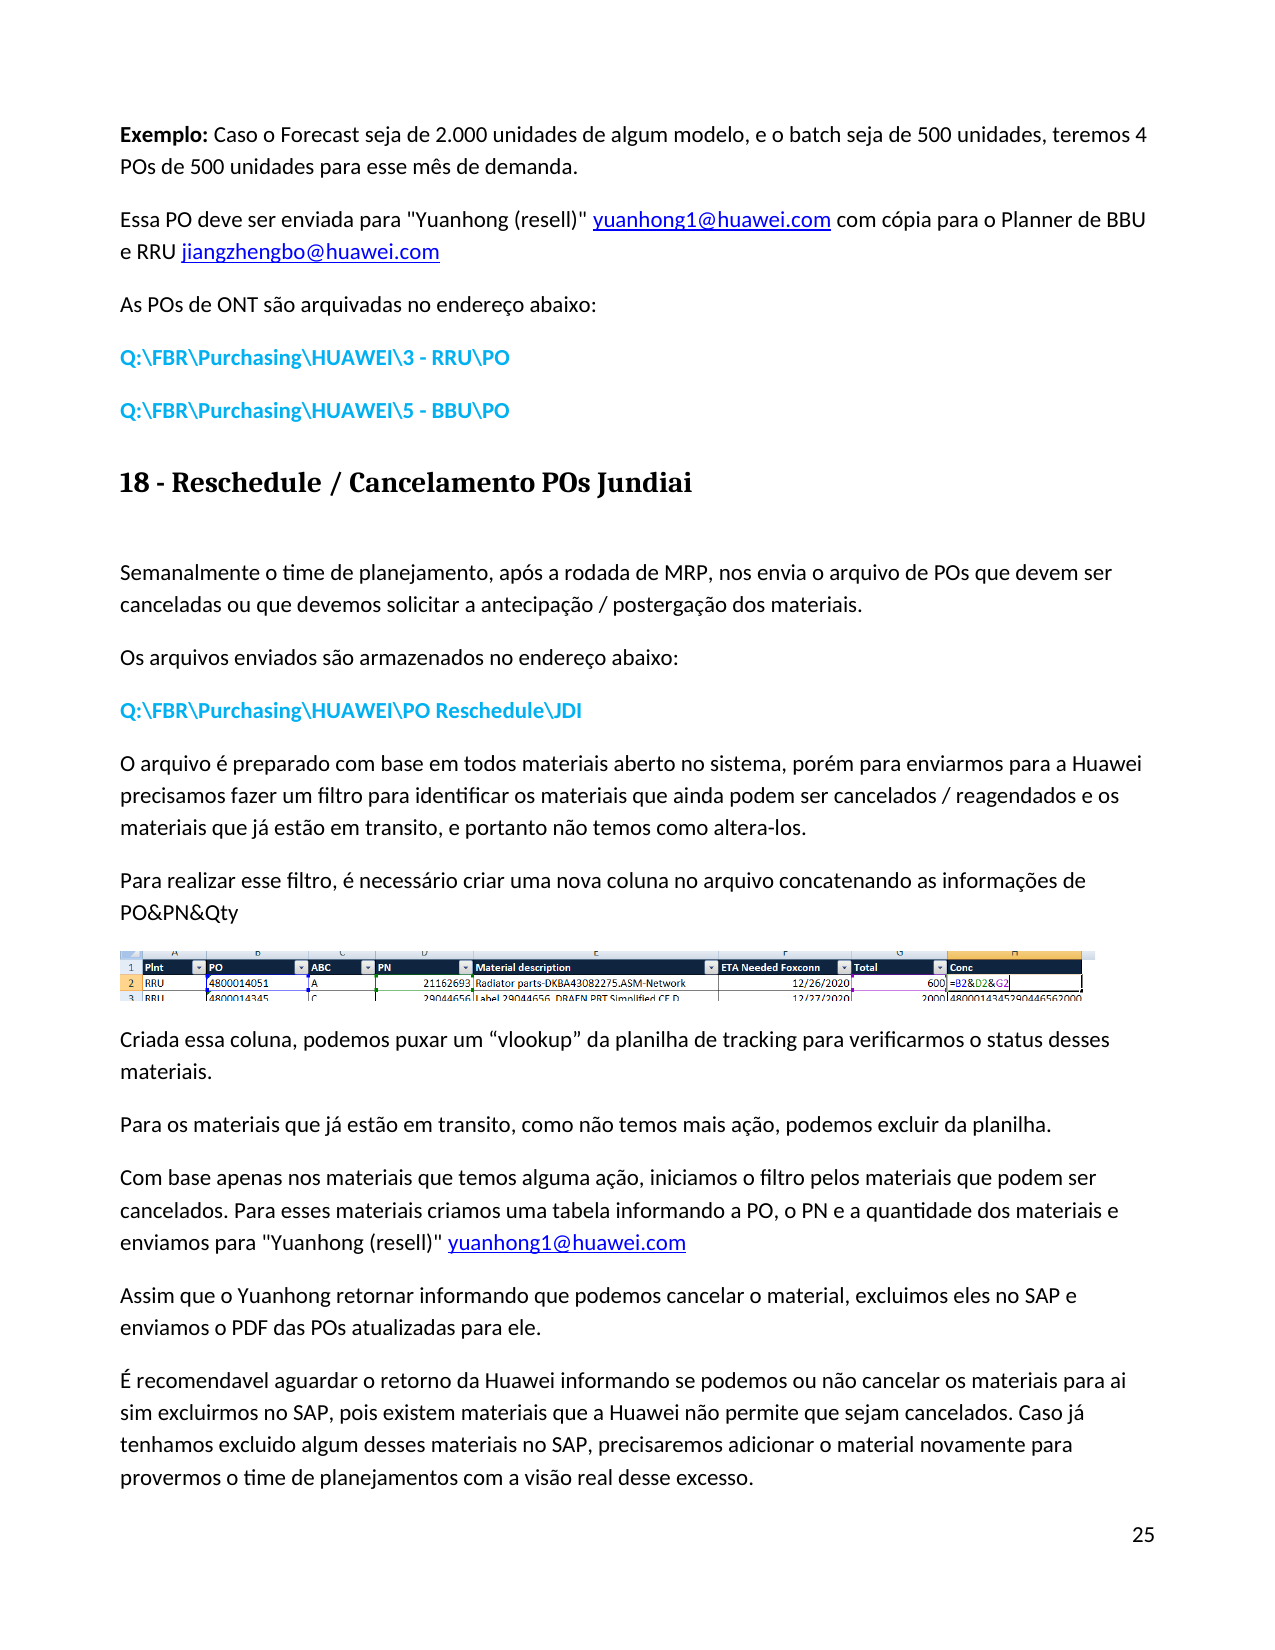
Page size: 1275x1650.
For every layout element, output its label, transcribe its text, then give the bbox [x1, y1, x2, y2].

text Q:\FBR\Purchasing\HUAWEI\5 - BBU\PO [120, 396, 1155, 424]
text Essa PO deve ser enviada para "Yuanhong (resell)" yuanhong1@huawei.com com cópia para o Planner de BBU e RRU jiangzhengbo@huawei.com [120, 205, 1155, 265]
text Q:\FBR\Purchasing\HUAWEI\PO Reschedule\JDI [120, 696, 1155, 724]
text Criada essa coluna, podemos puxar um “vlookup” da planilha de tracking para verificarmos o status desses materiais. [120, 1025, 1155, 1086]
text Para os materiais que já estão em transito, como não temos mais ação, podemos excluir da planilha. [120, 1111, 1155, 1138]
text Q:\FBR\Purchasing\HUAWEI\3 - RRU\PO [120, 343, 1155, 371]
text As POs de ONT são arquivadas no endereço abaixo: [120, 290, 1155, 318]
text Assim que o Yuanhong retornar informando que podemos cancelar o material, excluimos eles no SAP e enviamos o PDF das POs atualizadas para ele. [120, 1281, 1155, 1341]
text Semanalmente o time de planejamento, após a rodada de MRP, nos envia o arquivo de POs que devem ser canceladas ou que devemos solicitar a antecipação / postergação dos materiais. [120, 558, 1155, 618]
subtitle 18 - Reschedule / Cancelamento POs Jundiai [120, 466, 1155, 500]
picture [120, 951, 1096, 1001]
text O arquivo é preparado com base em todos materiais aberto no sistema, porém para enviarmos para a Huawei precisamos fazer um filtro para identificar os materiais que ainda podem ser cancelados / reagendados e os materiais que já estão em transito, e portanto não temos como altera-los. [120, 749, 1155, 841]
text Exemplo: Caso o Forecast seja de 2.000 unidades de algum modelo, e o batch seja de 500 unidades, teremos 4 POs de 500 unidades para esse mês de demanda. [120, 120, 1155, 180]
text É recomendavel aguardar o retorno da Huawei informando se podemos ou não cancelar os materiais para ai sim excluirmos no SAP, pois existem materiais que a Huawei não permite que sejam cancelados. Caso já tenhamos excluido algum desses materiais no SAP, precisaremos adicionar o material novamente para provermos o time de planejamentos com a visão real desse excesso. [120, 1366, 1155, 1491]
text Os arquivos enviados são armazenados no endereço abaixo: [120, 643, 1155, 671]
text Com base apenas nos materiais que temos alguma ação, iniciamos o filtro pelos materiais que podem ser cancelados. Para esses materiais criamos uma tabela informando a PO, o PN e a quantidade dos materiais e enviamos para "Yuanhong (resell)" yuanhong1@huawei.com [120, 1163, 1155, 1256]
text Para realizar esse filtro, é necessário criar uma nova coluna no arquivo concatenando as informações de PO&PN&Qty [120, 866, 1155, 927]
